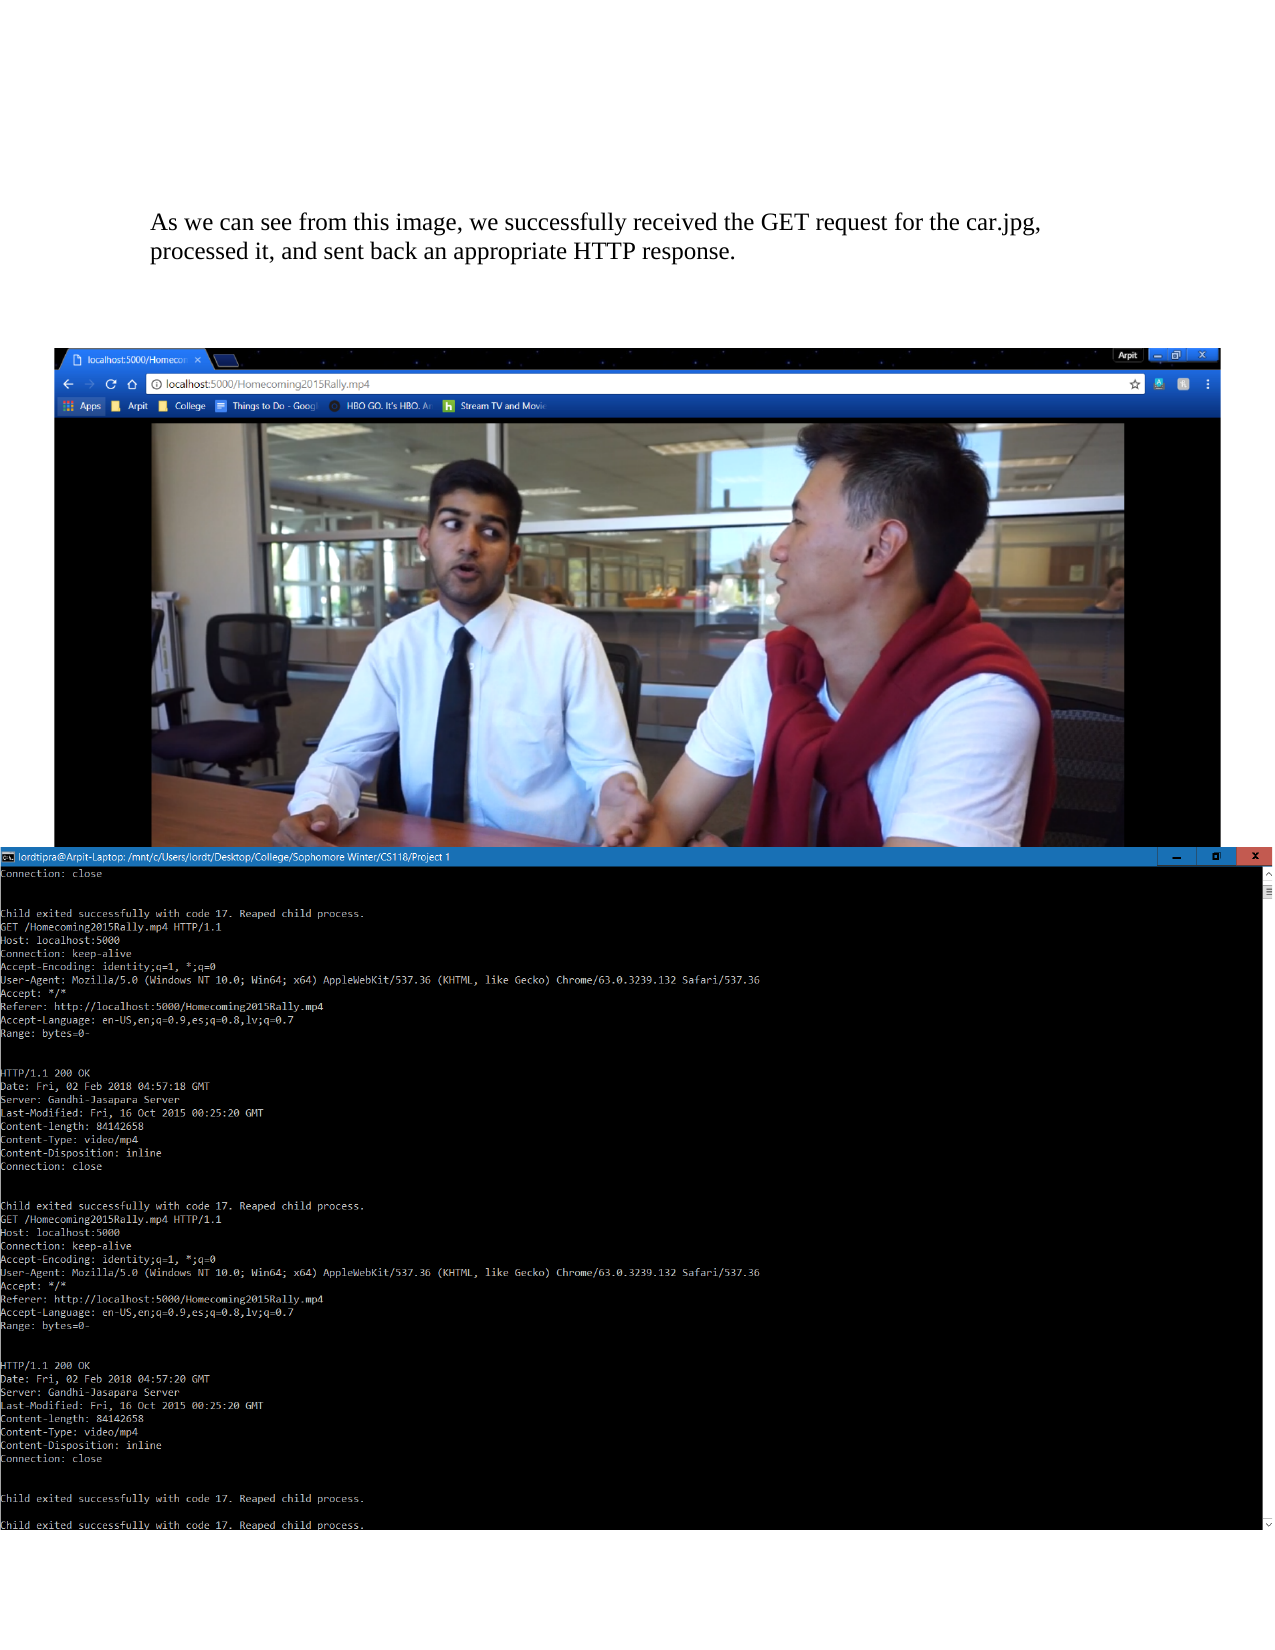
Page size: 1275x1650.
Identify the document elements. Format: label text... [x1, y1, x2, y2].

picture [0, 348, 1271, 1529]
text As we can see from this image, we successfully received the GET request for the car.jpg, processed it, and sent back an appropriate HTTP response. [150, 207, 1125, 265]
